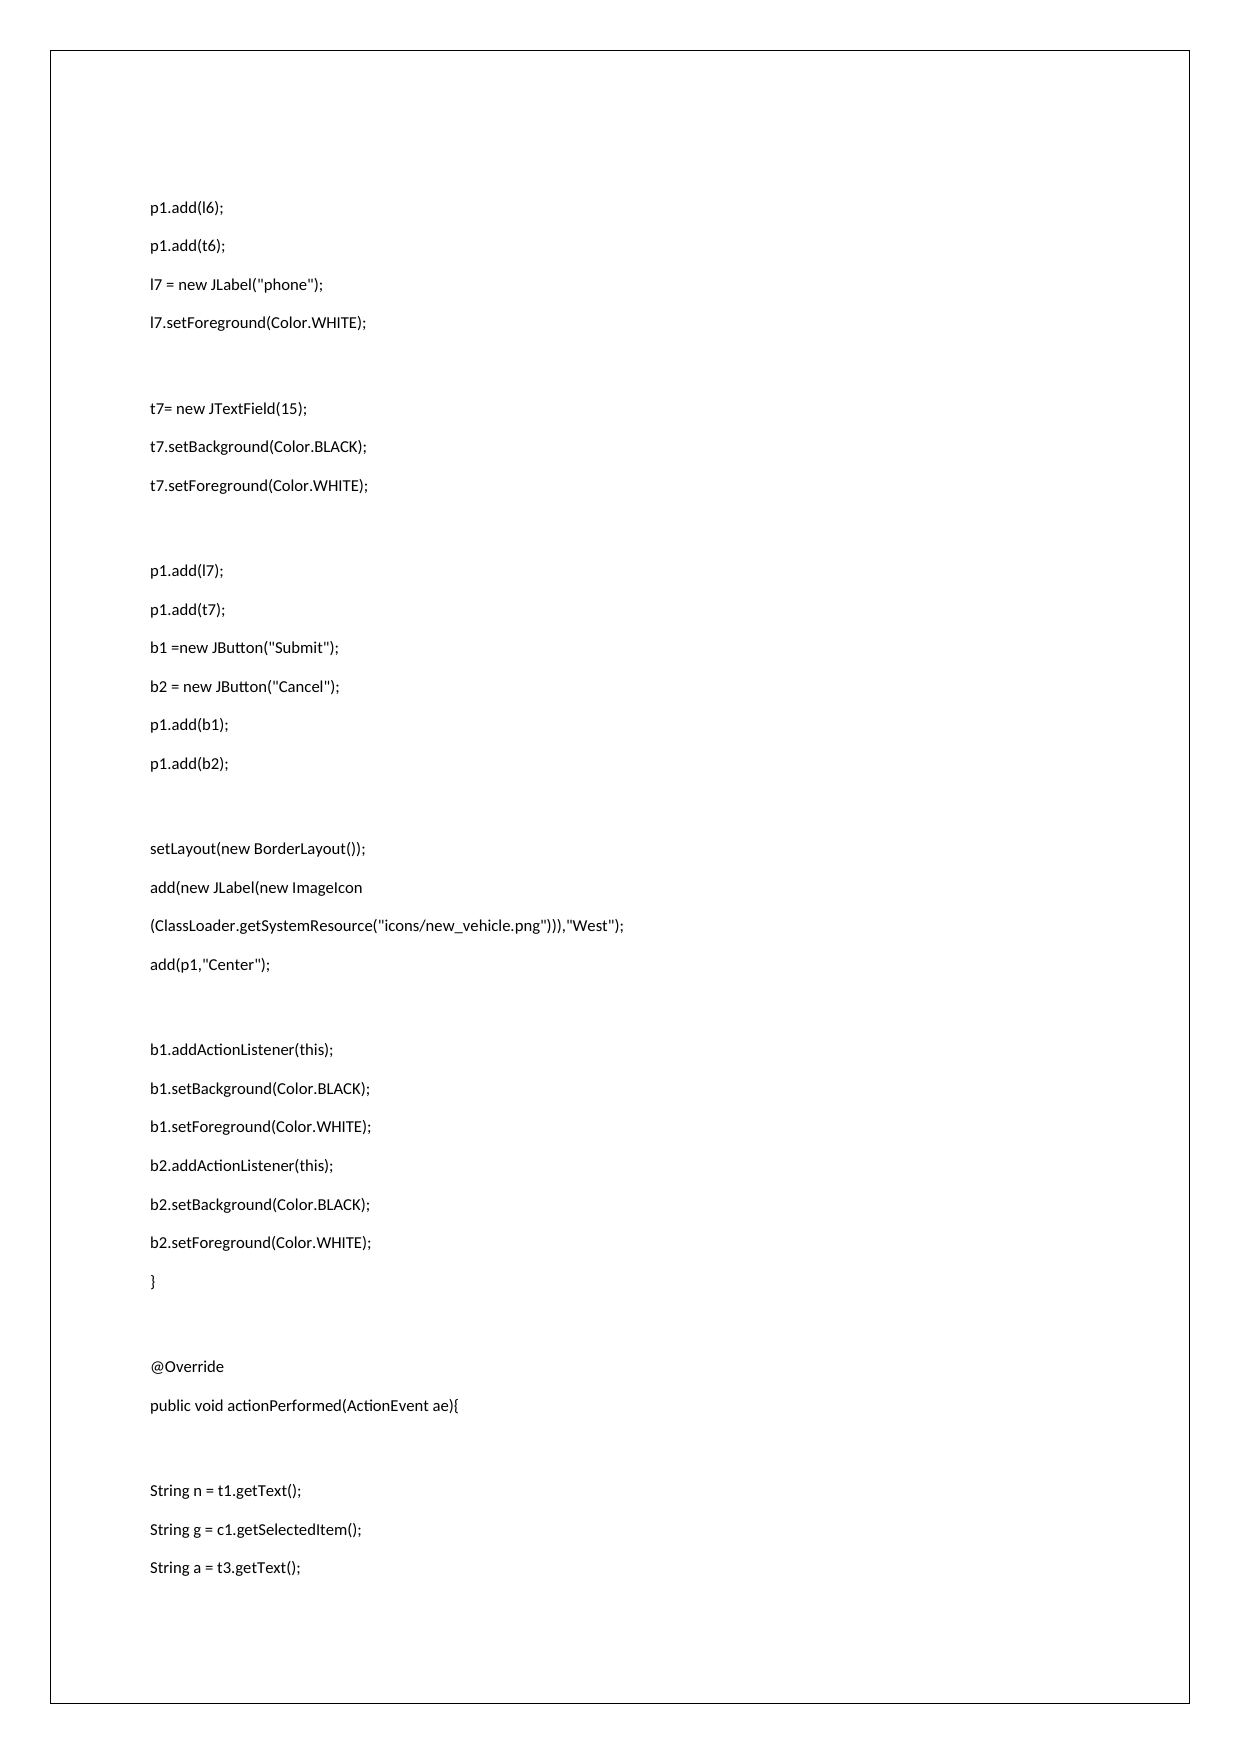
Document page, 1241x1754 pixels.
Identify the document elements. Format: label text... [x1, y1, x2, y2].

text l7 = new JLabel("phone"); [150, 274, 1090, 294]
text b2 = new JButton("Cancel"); [150, 676, 1090, 696]
text t7= new JTextField(15); [150, 398, 1090, 418]
text b1.addActionListener(this); [150, 1039, 1090, 1060]
text String n = t1.getText(); [150, 1480, 1090, 1501]
text b1.setForeground(Color.WHITE); [150, 1117, 1090, 1137]
text b2.setForeground(Color.WHITE); [150, 1232, 1090, 1253]
text (ClassLoader.getSystemResource("icons/new_vehicle.png"))),"West"); [150, 916, 1090, 936]
text } [150, 1271, 1090, 1291]
text b2.setBackground(Color.BLACK); [150, 1194, 1090, 1214]
text l7.setForeground(Color.WHITE); [150, 312, 1090, 333]
text b2.addActionListener(this); [150, 1155, 1090, 1176]
text p1.add(t7); [150, 599, 1090, 619]
text @Override [150, 1356, 1090, 1377]
text t7.setBackground(Color.BLACK); [150, 436, 1090, 457]
text p1.add(b1); [150, 714, 1090, 735]
text p1.add(b2); [150, 753, 1090, 773]
text p1.add(l7); [150, 560, 1090, 581]
text p1.add(t6); [150, 235, 1090, 256]
text p1.add(l6); [150, 197, 1090, 217]
text t7.setForeground(Color.WHITE); [150, 475, 1090, 495]
text b1 =new JButton("Submit"); [150, 637, 1090, 658]
text add(p1,"Center"); [150, 954, 1090, 974]
text String a = t3.getText(); [150, 1557, 1090, 1578]
text String g = c1.getSelectedItem(); [150, 1519, 1090, 1539]
text add(new JLabel(new ImageIcon [150, 877, 1090, 897]
text public void actionPerformed(ActionEvent ae){ [150, 1395, 1090, 1415]
text b1.setBackground(Color.BLACK); [150, 1078, 1090, 1098]
text setLayout(new BorderLayout()); [150, 838, 1090, 859]
